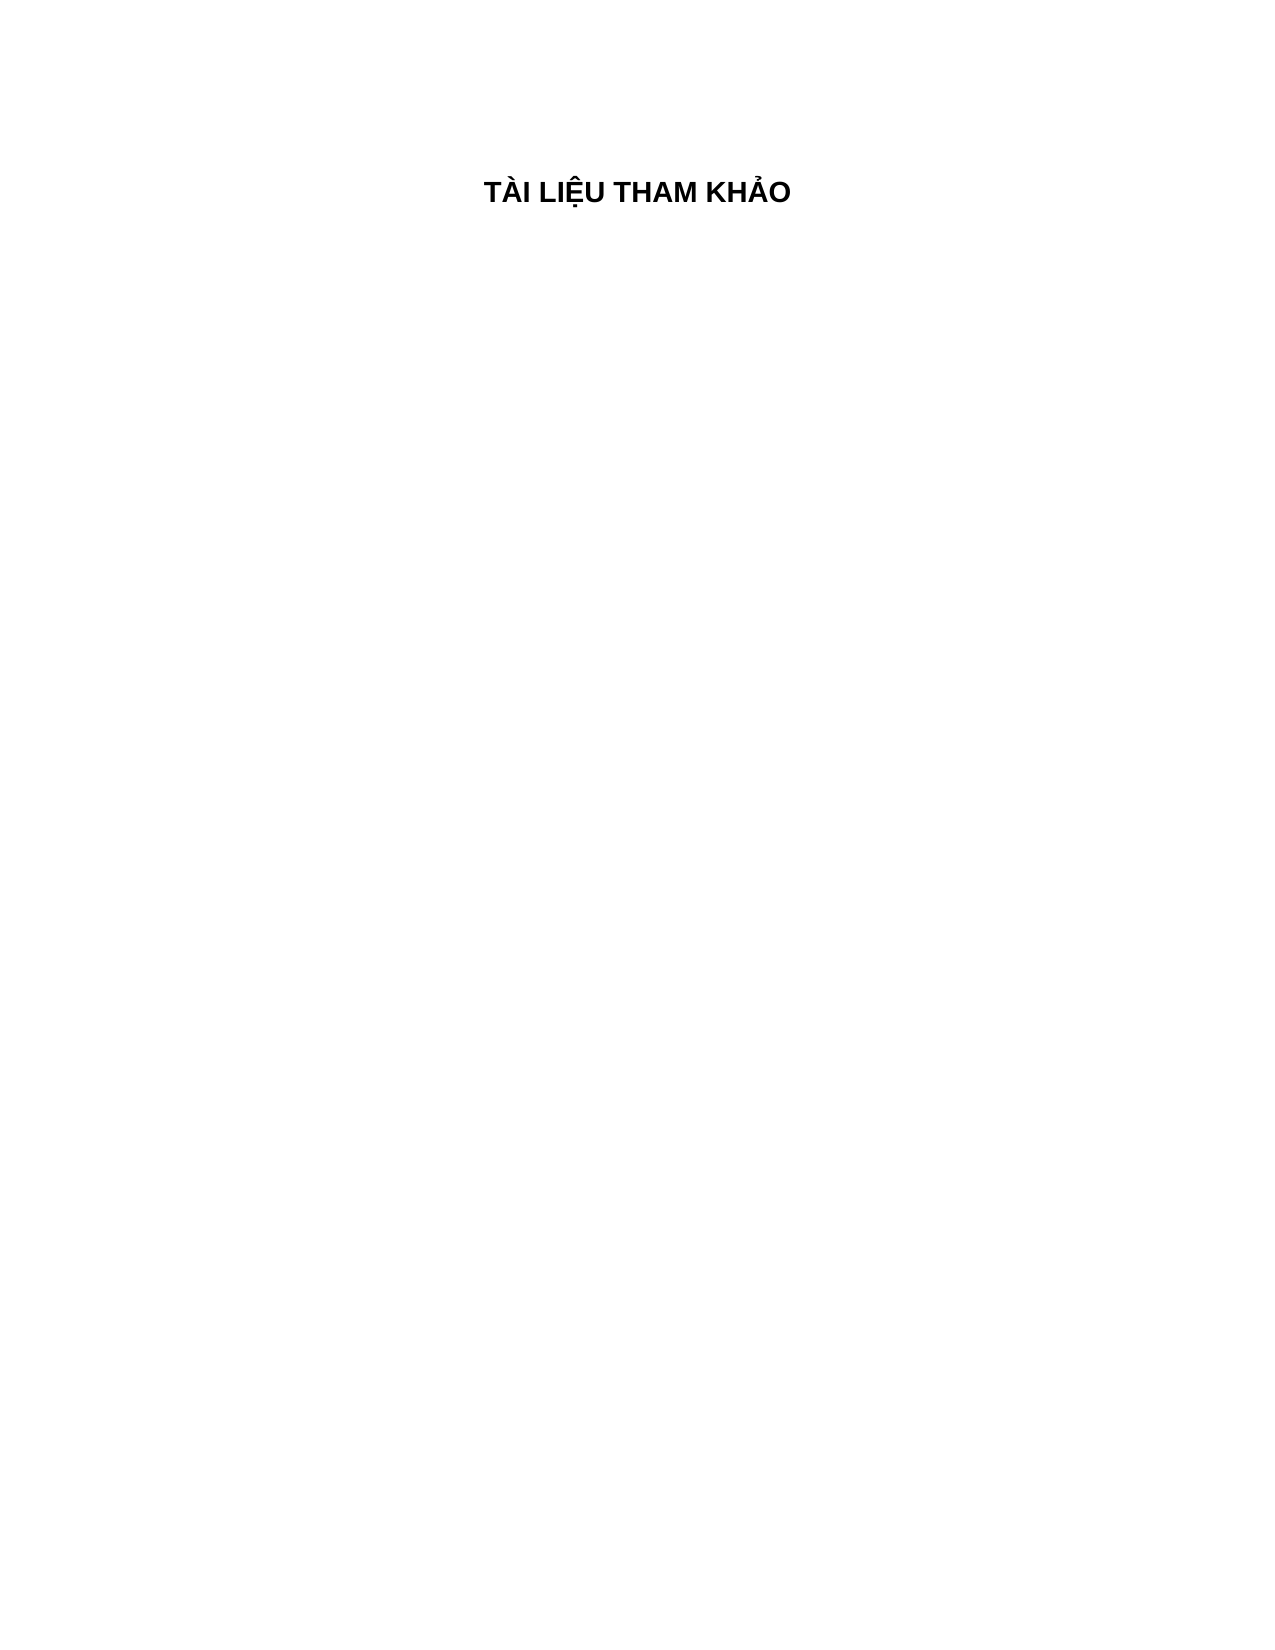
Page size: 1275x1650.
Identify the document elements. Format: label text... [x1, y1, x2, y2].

subtitle tài liệu tham khảo [150, 175, 1125, 208]
